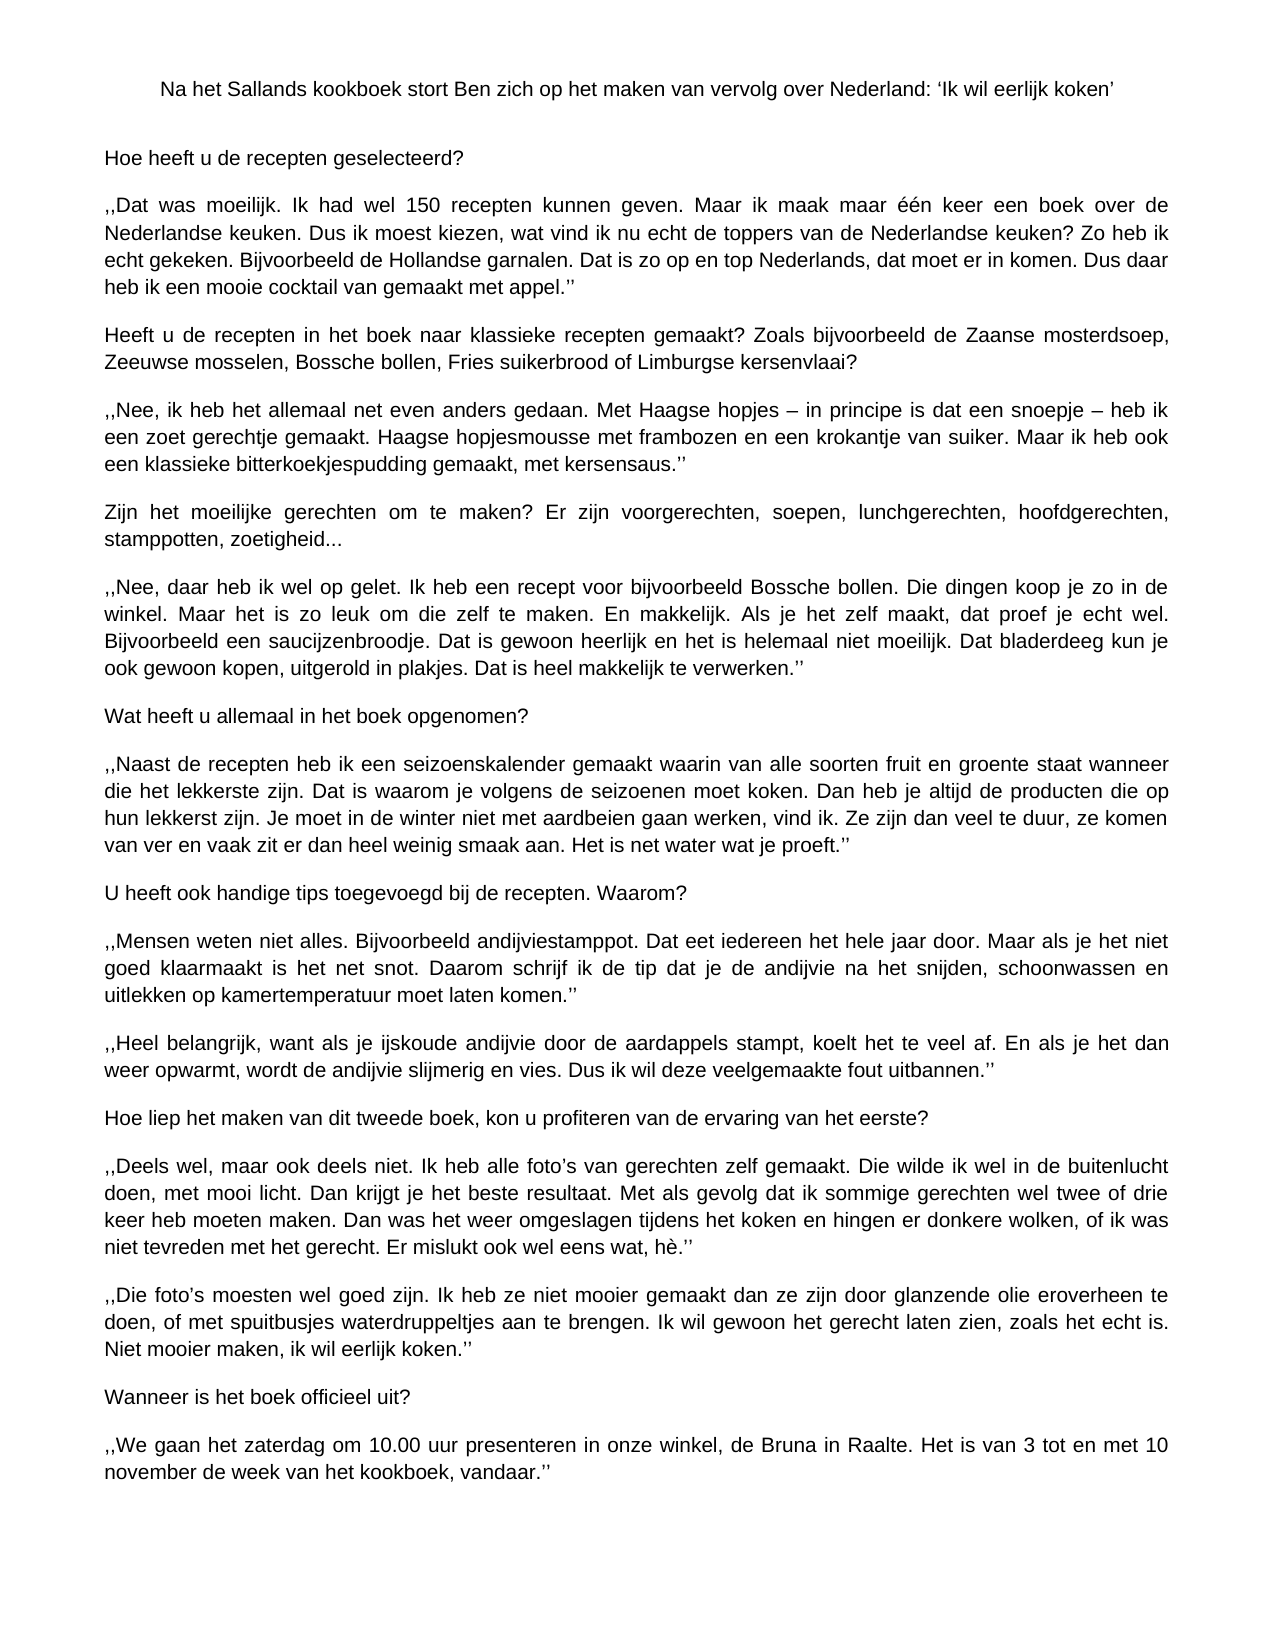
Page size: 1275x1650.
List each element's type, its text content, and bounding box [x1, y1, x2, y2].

text ,,Mensen weten niet alles. Bijvoorbeeld andijviestamppot. Dat eet iedereen het hele jaar door. Maar als je het niet goed klaarmaakt is het net snot. Daarom schrijf ik de tip dat je de andijvie na het snijden, schoonwassen en uitlekken op kamertemperatuur moet laten komen.’’ [104, 926, 1171, 1007]
text Zijn het moeilijke gerechten om te maken? Er zijn voorgerechten, soepen, lunchgerechten, hoofdgerechten, stamppotten, zoetigheid... [104, 496, 1171, 551]
text ,,Nee, daar heb ik wel op gelet. Ik heb een recept voor bijvoorbeeld Bossche bollen. Die dingen koop je zo in de winkel. Maar het is zo leuk om die zelf te maken. En makkelijk. Als je het zelf maakt, dat proef je echt wel. Bijvoorbeeld een saucijzenbroodje. Dat is gewoon heerlijk en het is helemaal niet moeilijk. Dat bladerdeeg kun je ook gewoon kopen, uitgerold in plakjes. Dat is heel makkelijk te verwerken.’’ [104, 571, 1171, 680]
text ,,Nee, ik heb het allemaal net even anders gedaan. Met Haagse hopjes – in principe is dat een snoepje – heb ik een zoet gerechtje gemaakt. Haagse hopjesmousse met frambozen en een krokantje van suiker. Maar ik heb ook een klassieke bitterkoekjespudding gemaakt, met kersensaus.’’ [104, 394, 1171, 476]
text Wat heeft u allemaal in het boek opgenomen? [104, 701, 1171, 728]
text Hoe heeft u de recepten geselecteerd? [104, 142, 1171, 169]
text ,,Dat was moeilijk. Ik had wel 150 recepten kunnen geven. Maar ik maak maar één keer een boek over de Nederlandse keuken. Dus ik moest kiezen, wat vind ik nu echt de toppers van de Nederlandse keuken? Zo heb ik echt gekeken. Bijvoorbeeld de Hollandse garnalen. Dat is zo op en top Nederlands, dat moet er in komen. Dus daar heb ik een mooie cocktail van gemaakt met appel.’’ [104, 190, 1171, 298]
text ,,Deels wel, maar ook deels niet. Ik heb alle foto’s van gerechten zelf gemaakt. Die wilde ik wel in de buitenlucht doen, met mooi licht. Dan krijgt je het beste resultaat. Met als gevolg dat ik sommige gerechten wel twee of drie keer heb moeten maken. Dan was het weer omgeslagen tijdens het koken en hingen er donkere wolken, of ik was niet tevreden met het gerecht. Er mislukt ook wel eens wat, hè.’’ [104, 1151, 1171, 1259]
text Hoe liep het maken van dit tweede boek, kon u profiteren van de ervaring van het eerste? [104, 1103, 1171, 1130]
text Heeft u de recepten in het boek naar klassieke recepten gemaakt? Zoals bijvoorbeeld de Zaanse mosterdsoep, Zeeuwse mosselen, Bossche bollen, Fries suikerbrood of Limburgse kersenvlaai? [104, 319, 1171, 373]
text ,,Die foto’s moesten wel goed zijn. Ik heb ze niet mooier gemaakt dan ze zijn door glanzende olie eroverheen te doen, of met spuitbusjes waterdruppeltjes aan te brengen. Ik wil gewoon het gerecht laten zien, zoals het echt is. Niet mooier maken, ik wil eerlijk koken.’’ [104, 1280, 1171, 1361]
text ,,Heel belangrijk, want als je ijskoude andijvie door de aardappels stampt, koelt het te veel af. En als je het dan weer opwarmt, wordt de andijvie slijmerig en vies. Dus ik wil deze veelgemaakte fout uitbannen.’’ [104, 1028, 1171, 1082]
text ,,Naast de recepten heb ik een seizoenskalender gemaakt waarin van alle soorten fruit en groente staat wanneer die het lekkerste zijn. Dat is waarom je volgens de seizoenen moet koken. Dan heb je altijd de producten die op hun lekkerst zijn. Je moet in de winter niet met aardbeien gaan werken, vind ik. Ze zijn dan veel te duur, ze komen van ver en vaak zit er dan heel weinig smaak aan. Het is net water wat je proeft.’’ [104, 748, 1171, 857]
text ,,We gaan het zaterdag om 10.00 uur presenteren in onze winkel, de Bruna in Raalte. Het is van 3 tot en met 10 november de week van het kookboek, vandaar.’’ [104, 1430, 1171, 1484]
text U heeft ook handige tips toegevoegd bij de recepten. Waarom? [104, 878, 1171, 905]
text Wanneer is het boek officieel uit? [104, 1382, 1171, 1409]
